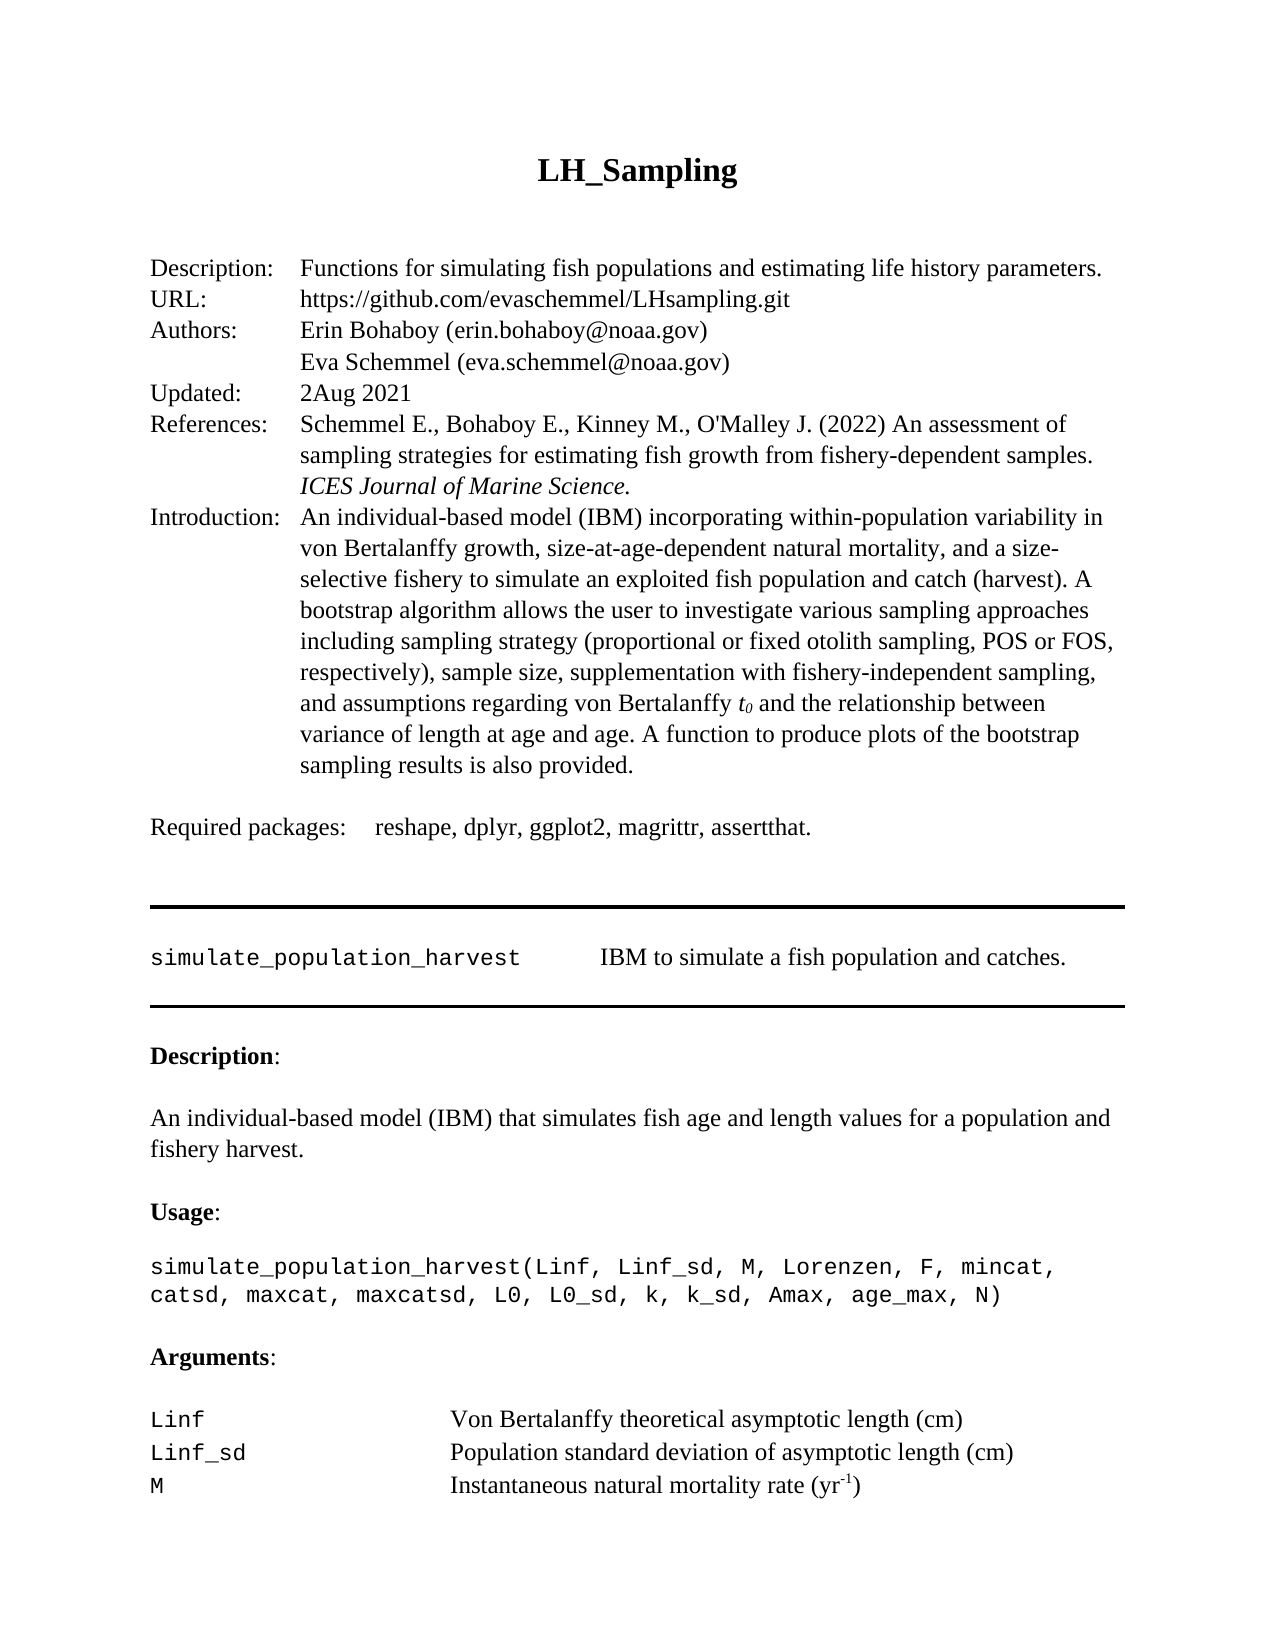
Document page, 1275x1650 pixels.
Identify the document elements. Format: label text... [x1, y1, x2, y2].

text Description: [150, 1041, 1125, 1070]
text simulate_population_harvest IBM to simulate a fish population and catches. [150, 936, 1125, 972]
text An individual-based model (IBM) that simulates fish age and length values for a population and fishery harvest. [150, 1103, 1125, 1163]
text Required packages: reshape, dplyr, ggplot2, magrittr, assertthat. [150, 812, 1125, 841]
text Introduction: An individual-based model (IBM) incorporating within-population variability in von Bertalanffy growth, size-at-age-dependent natural mortality, and a size-selective fishery to simulate an exploited fish population and catch (harvest). A bootstrap algorithm allows the user to investigate various sampling approaches including sampling strategy (proportional or fixed otolith sampling, POS or FOS, respectively), sample size, supplementation with fishery-independent sampling, and assumptions regarding von Bertalanffy t0 and the relationship between variance of length at age and age. A function to produce plots of the bootstrap sampling results is also provided. [150, 502, 1125, 779]
text simulate_population_harvest(Linf, Linf_sd, M, Lorenzen, F, mincat, catsd, maxcat, maxcatsd, L0, L0_sd, k, k_sd, Amax, age_max, N) [150, 1256, 1125, 1309]
text M Instantaneous natural mortality rate (yr-1) [150, 1470, 1125, 1500]
text Arguments: [150, 1342, 1125, 1371]
text Authors: Erin Bohaboy (erin.bohaboy@noaa.gov) [150, 316, 1125, 344]
text References: Schemmel E., Bohaboy E., Kinney M., O'Malley J. (2022) An assessment of sampling strategies for estimating fish growth from fishery-dependent samples. ICES Journal of Marine Science. [150, 409, 1125, 499]
text Description: Functions for simulating fish populations and estimating life history parameters. [150, 253, 1125, 282]
text Usage: [150, 1197, 1125, 1225]
text Updated: 2Aug 2021 [150, 378, 1125, 406]
text Linf Von Bertalanffy theoretical asymptotic length (cm) [150, 1404, 1125, 1435]
text Eva Schemmel (eva.schemmel@noaa.gov) [225, 347, 1125, 375]
text LH_Sampling [150, 150, 1125, 188]
text URL: https://github.com/evaschemmel/LHsampling.git [150, 284, 1125, 313]
text Linf_sd Population standard deviation of asymptotic length (cm) [150, 1437, 1125, 1467]
